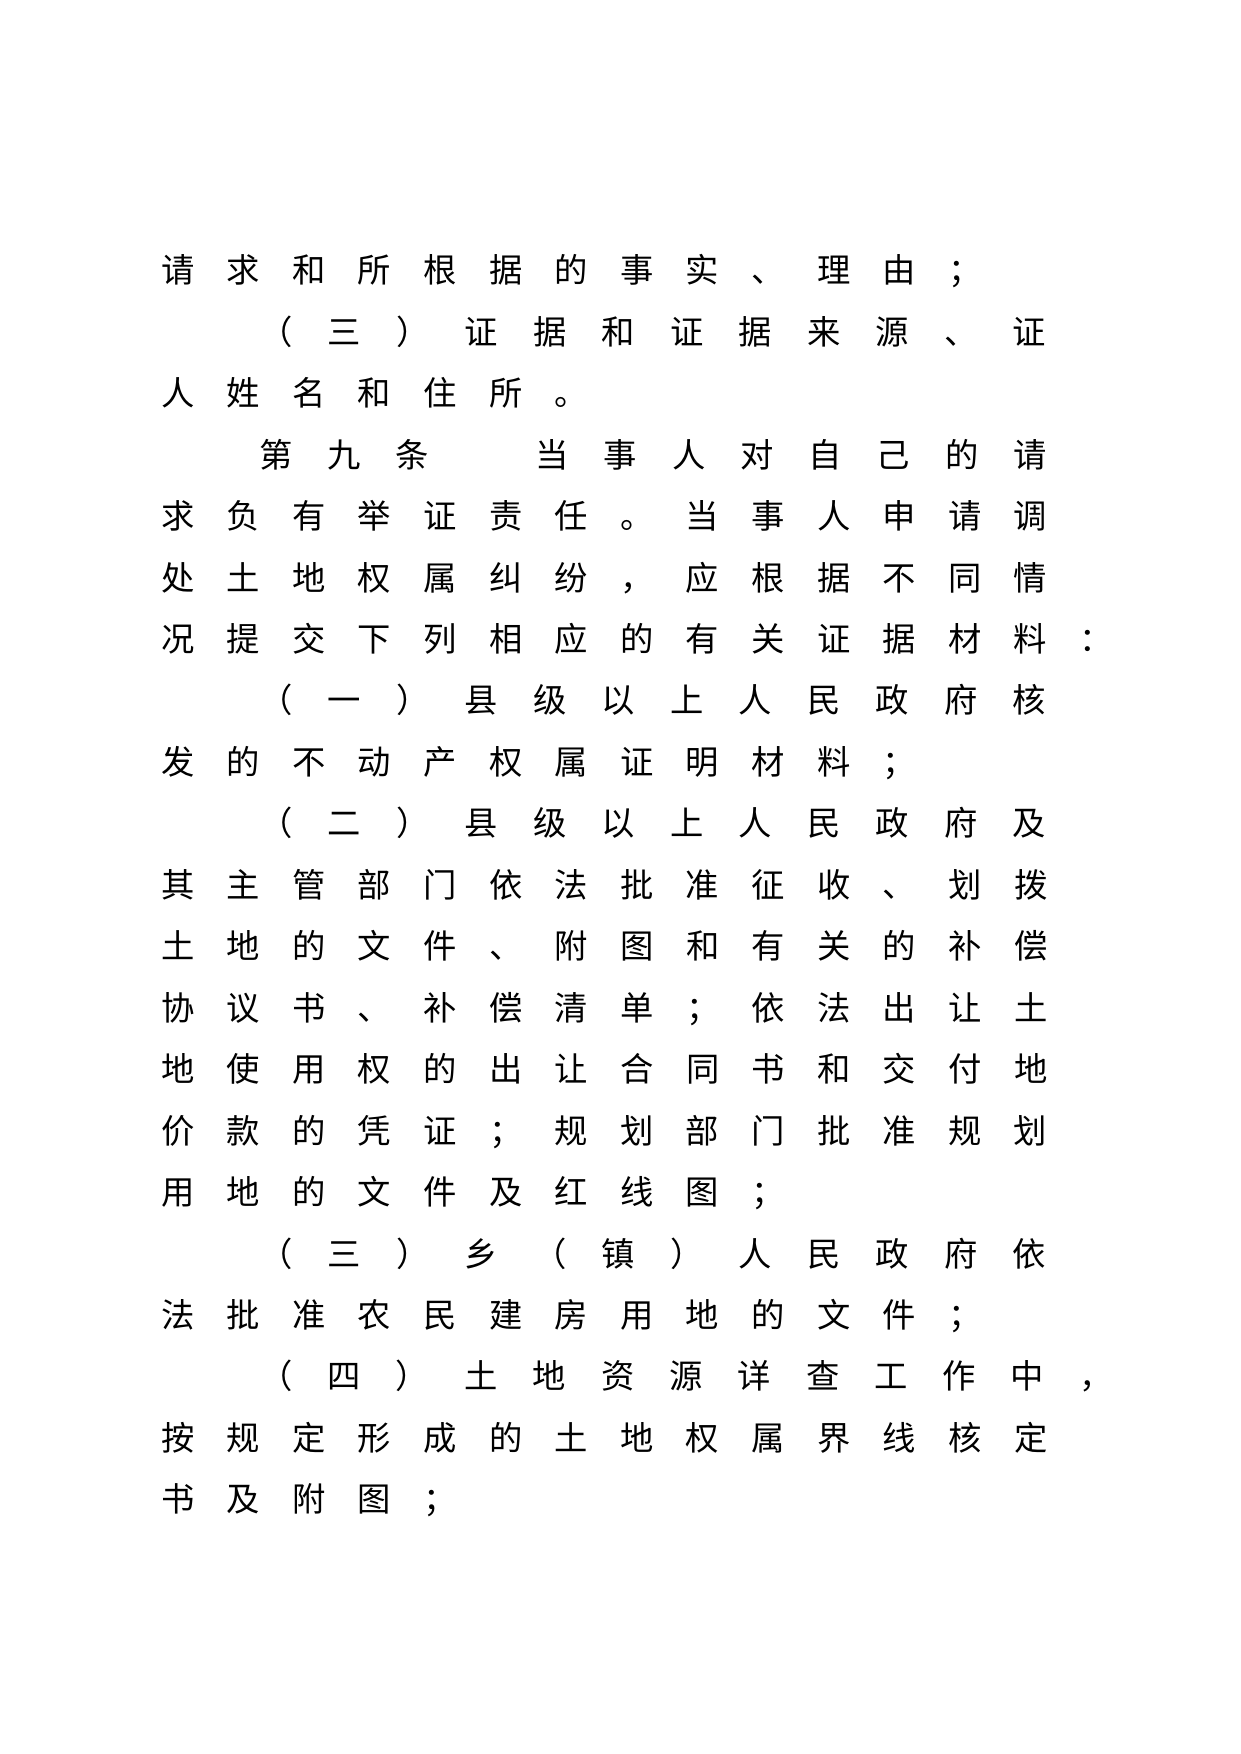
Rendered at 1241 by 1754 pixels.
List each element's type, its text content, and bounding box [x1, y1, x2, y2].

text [161, 237, 1079, 299]
text （三）乡（镇）人民政府依法批准农民建房用地的文件； [161, 1221, 1079, 1344]
text （二）县级以上人民政府及其主管部门依法批准征收、划拨土地的文件、附图和有关的补偿协议书、补偿清单；依法出让土地使用权的出让合同书和交付地价款的凭证；规划部门批准规划用地的文件及红线图； [161, 791, 1079, 1221]
text （一）县级以上人民政府核发的不动产权属证明材料； [161, 668, 1079, 791]
text 第九条 当事人对自己的请求负有举证责任。当事人申请调处土地权属纠纷，应根据不同情况提交下列相应的有关证据材料： [161, 422, 1079, 668]
text （四）土地资源详查工作中，按规定形成的土地权属界线核定书及附图； [161, 1344, 1079, 1528]
text （三）证据和证据来源、证人姓名和住所。 [161, 299, 1079, 422]
